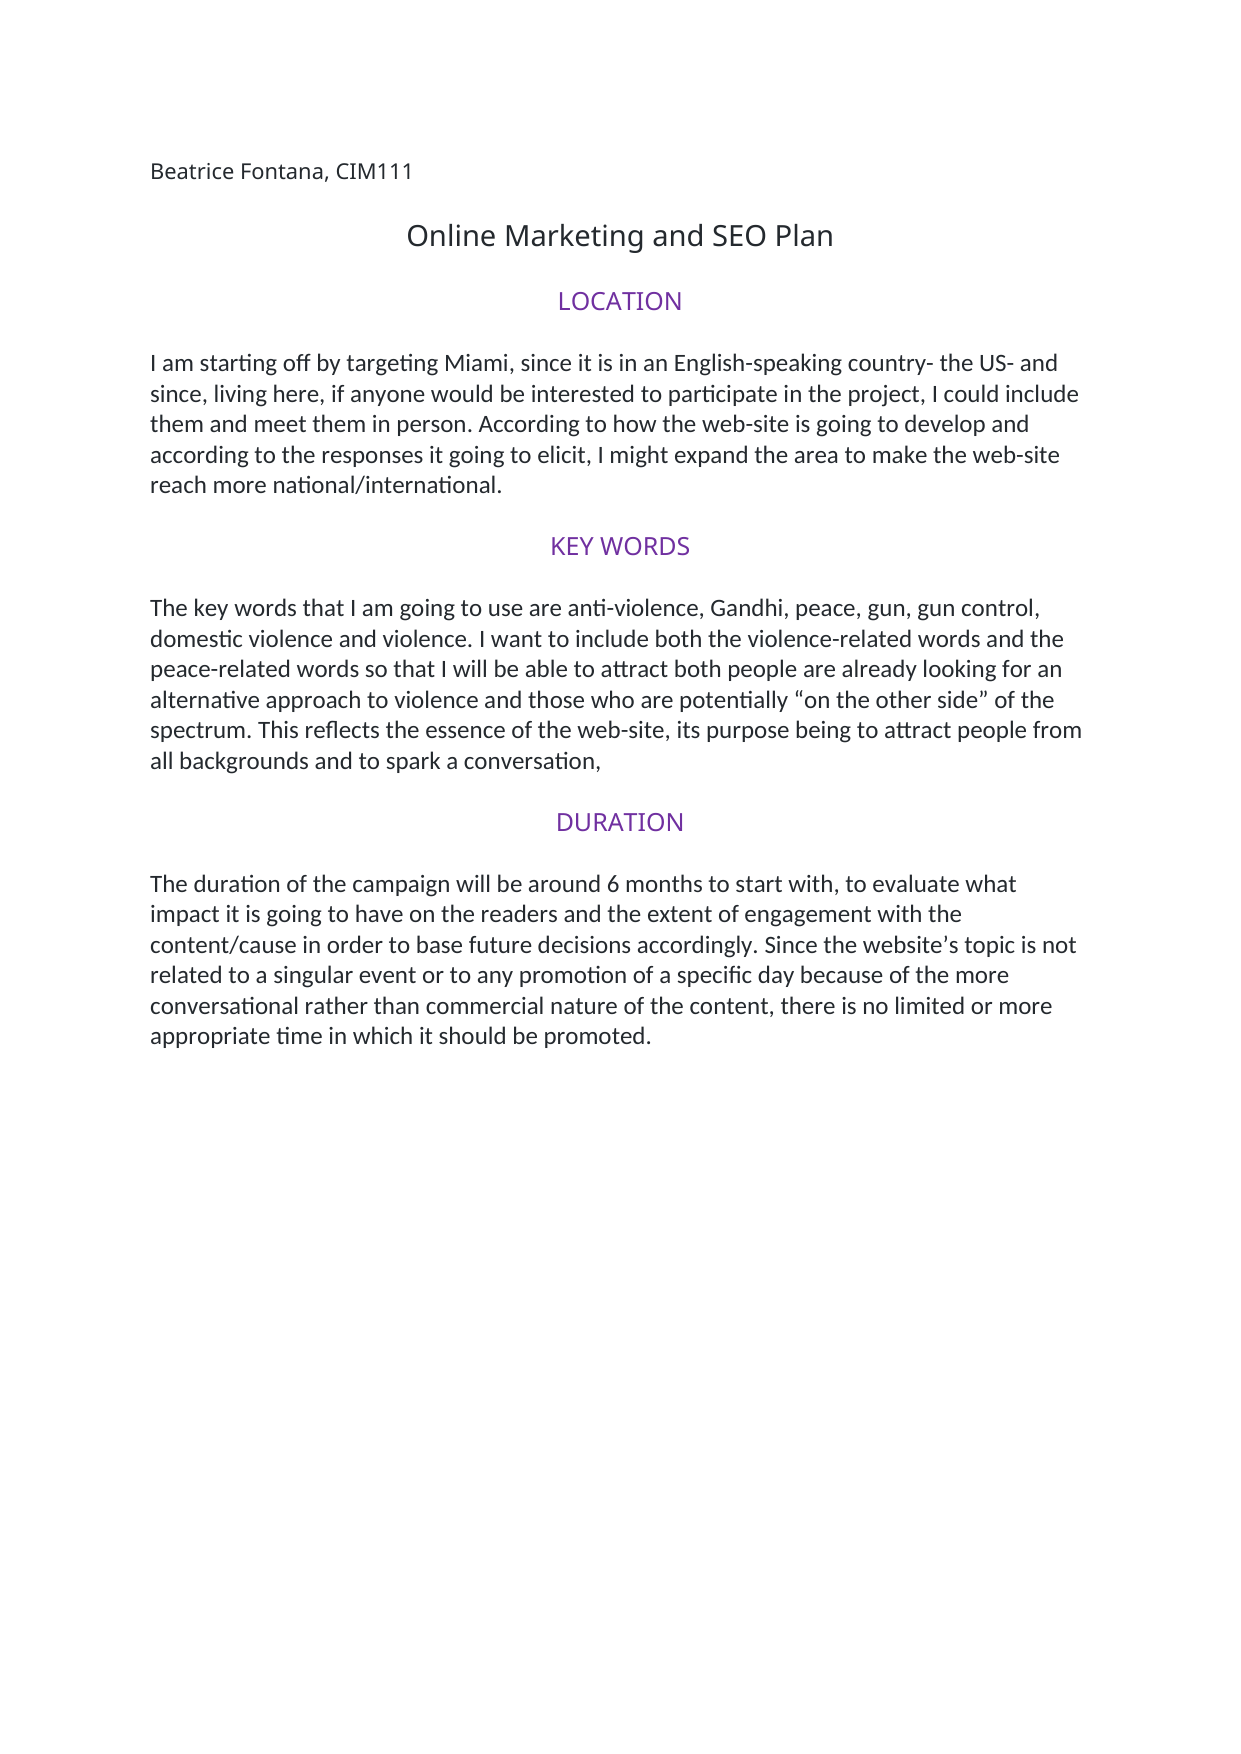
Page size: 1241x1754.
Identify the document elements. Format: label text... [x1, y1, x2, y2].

text KEY WORDS [150, 529, 1090, 563]
text Beatrice Fontana, CIM111 [150, 156, 1090, 186]
text The duration of the campaign will be around 6 months to start with, to evaluate what impact it is going to have on the readers and the extent of engagement with the content/cause in order to base future decisions accordingly. Since the website’s topic is not related to a singular event or to any promotion of a specific day because of the more conversational rather than commercial nature of the content, there is no limited or more appropriate time in which it should be promoted. [150, 868, 1090, 1051]
text DURATION [150, 804, 1090, 839]
text LOCATION [150, 284, 1090, 318]
text The key words that I am going to use are anti-violence, Gandhi, peace, gun, gun control, domestic violence and violence. I want to include both the violence-related words and the peace-related words so that I will be able to attract both people are already looking for an alternative approach to violence and those who are potentially “on the other side” of the spectrum. This reflects the essence of the web-site, its purpose being to attract people from all backgrounds and to spark a conversation, [150, 592, 1090, 775]
text Online Marketing and SEO Plan [150, 215, 1090, 255]
text I am starting off by targeting Miami, since it is in an English-speaking country- the US- and since, living here, if anyone would be interested to participate in the project, I could include them and meet them in person. According to how the web-site is going to develop and according to the responses it going to elicit, I might expand the area to make the web-site reach more national/international. [150, 347, 1090, 500]
